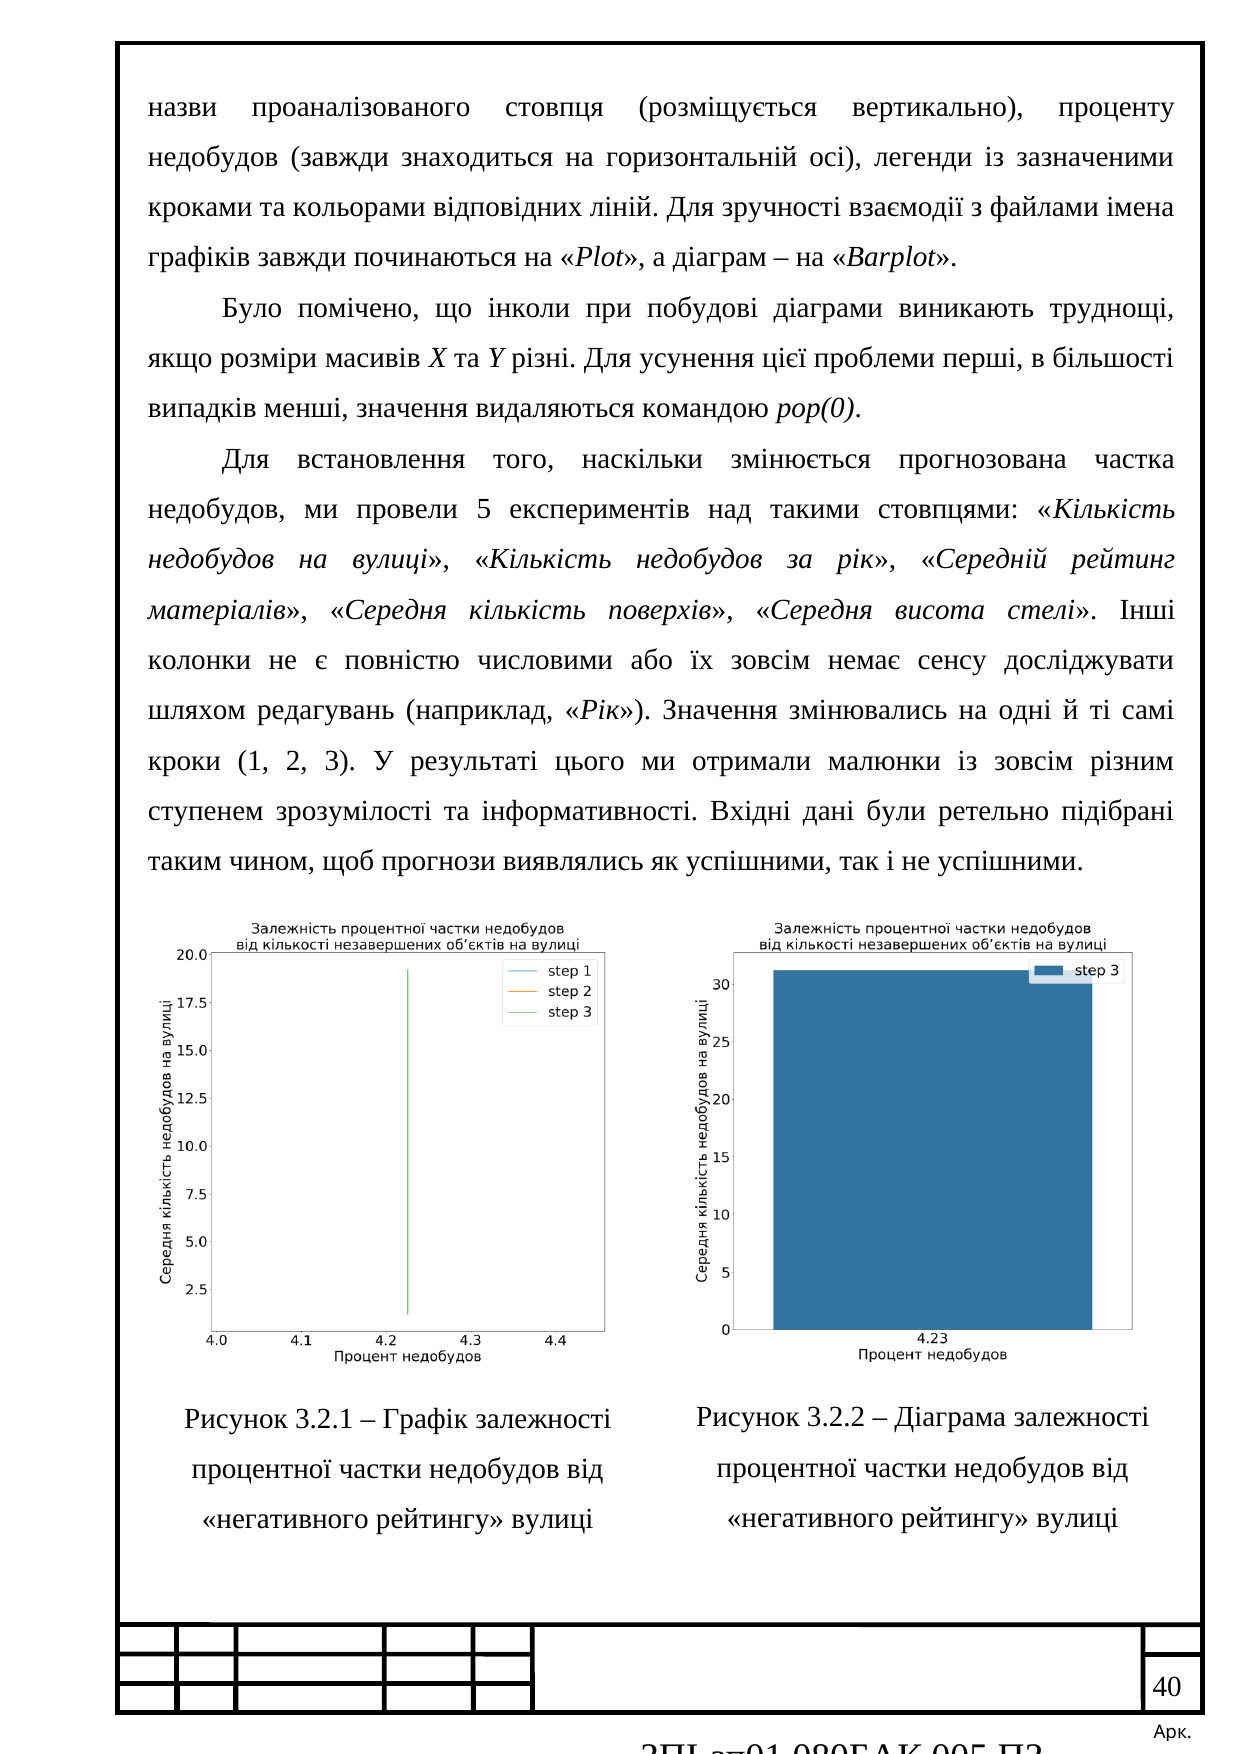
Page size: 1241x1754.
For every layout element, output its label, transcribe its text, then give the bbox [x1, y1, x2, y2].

table_header Рисунок 3.2.2 – Діаграма залежності процентної частки недобудов від «негативного рейтингу» вулиці [659, 894, 1186, 1552]
text Для встановлення того, наскільки змінюється прогнозована частка недобудов, ми провели 5 експериментів над такими стовпцями: «Кількість недобудов на вулиці», «Кількість недобудов за рік», «Середній рейтинг матеріалів», «Середня кількість поверхів», «Середня висота стелі». Інші колонки не є повністю числовими або їх зовсім немає сенсу досліджувати шляхом редагувань (наприклад, «Рік»). Значення змінювались на одні й ті самі кроки (1, 2, 3). У результаті цього ми отримали малюнки із зовсім різним ступенем зрозумілості та інформативності. Вхідні дані були ретельно підібрані таким чином, щоб прогнози виявлялись як успішними, так і не успішними. [148, 441, 1175, 877]
table_header Рисунок 3.2.1 – Графік залежності процентної частки недобудов від «негативного рейтингу» вулиці [136, 894, 659, 1552]
picture [147, 893, 655, 1385]
picture [670, 893, 1183, 1383]
text Було помічено, що інколи при побудові діаграми виникають труднощі, якщо розміри масивів X та Y різні. Для усунення цієї проблеми перші, в більшості випадків менші, значення видаляються командою pop(0). [148, 290, 1175, 424]
